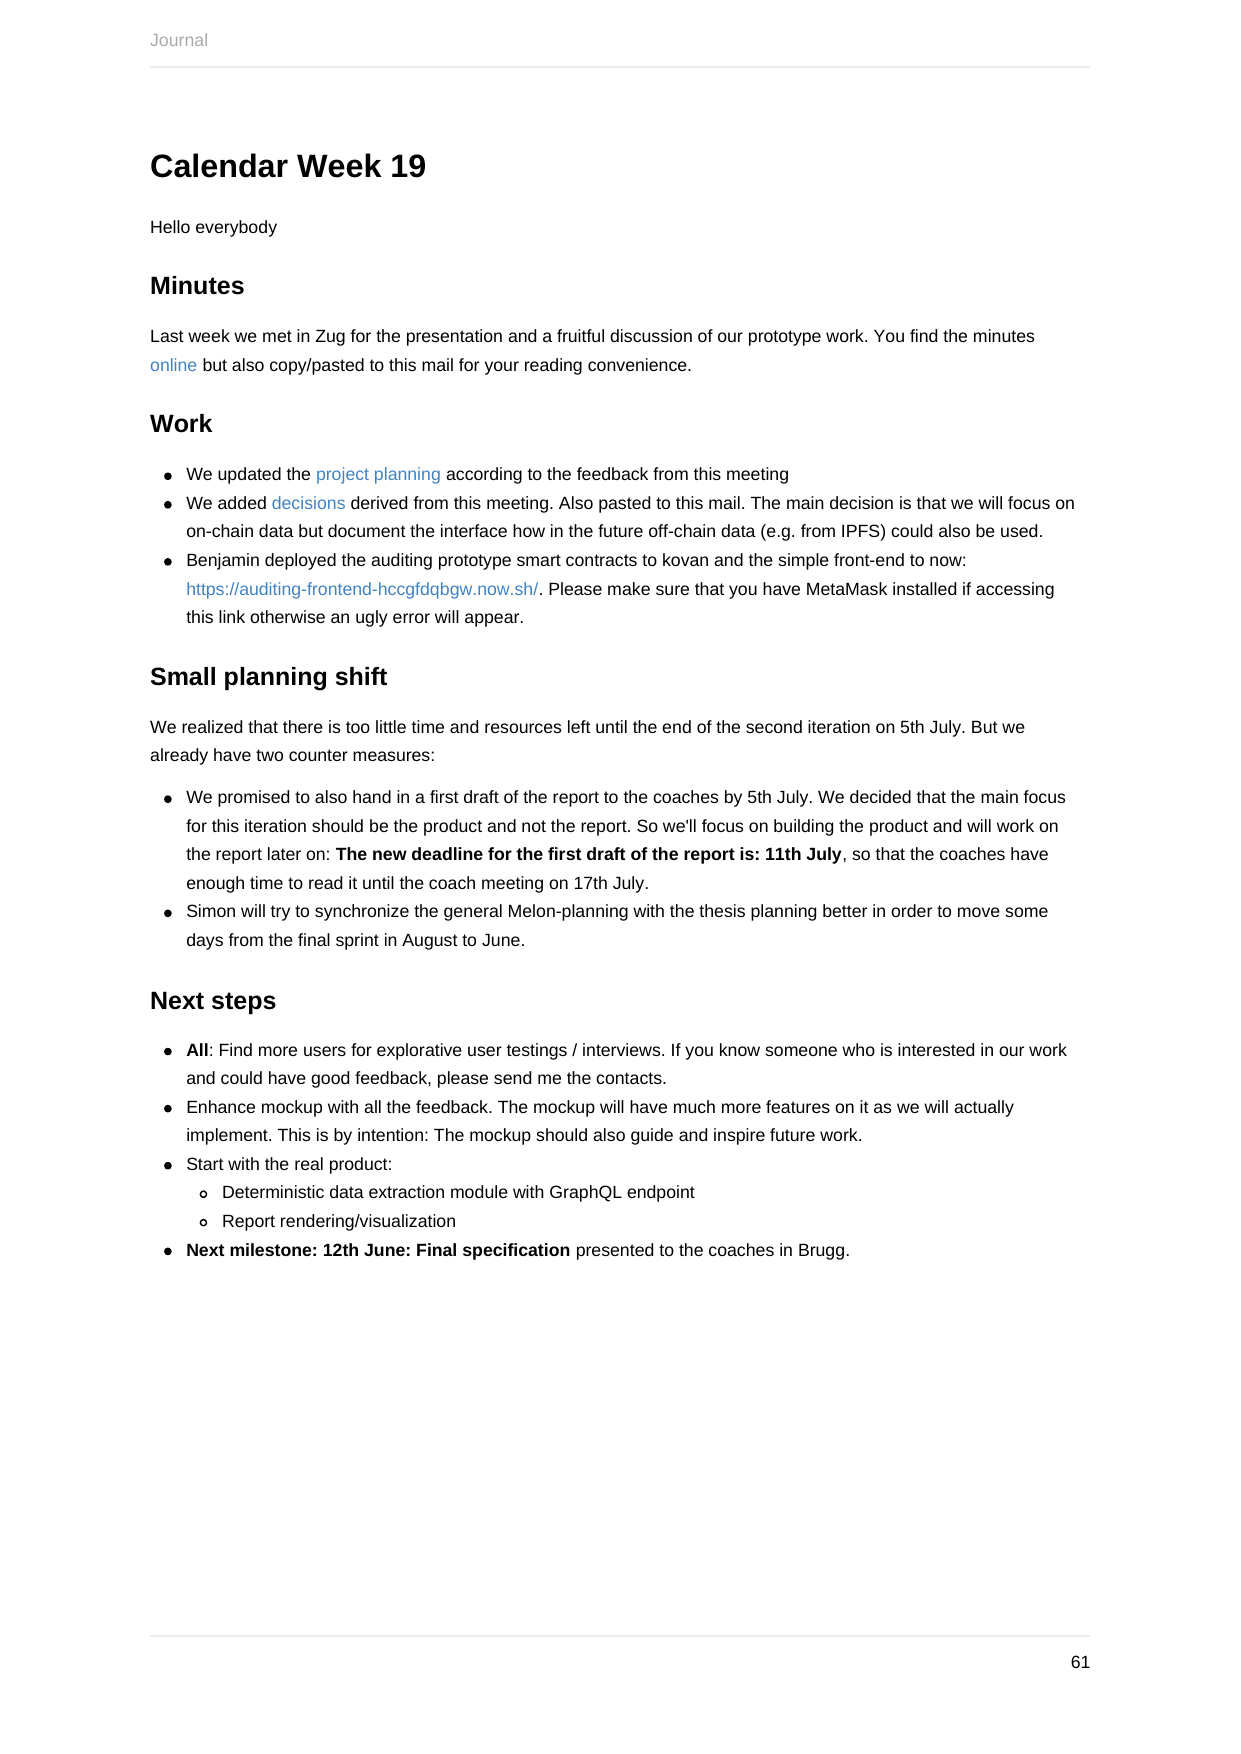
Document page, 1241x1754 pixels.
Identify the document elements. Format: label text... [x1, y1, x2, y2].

text We added decisions derived from this meeting. Also pasted to this mail. The main decision is that we will focus on on-chain data but document the interface how in the future off-chain data (e.g. from IPFS) could also be used. [186, 493, 1089, 542]
text Benjamin deployed the auditing prototype smart contracts to kovan and the simple front-end to now: https://auditing-frontend-hccgfdqbgw.now.sh/. Please make sure that you have MetaMask installed if accessing this link otherwise an ugly error will appear. [186, 550, 1069, 627]
text We realized that there is too little time and resources left until the end of the second iteration on 5th July. But we already have two counter measures: [150, 717, 1063, 766]
text Last week we met in Zug for the presentation and a fruitful discussion of our prototype work. You find the minutes online but also copy/pasted to this mail for your reading convenience. [150, 326, 1063, 375]
subtitle Work [150, 409, 1103, 438]
text Simon will try to synchronize the general Melon-planning with the thesis planning better in order to move some days from the final sprint in August to June. [186, 901, 1063, 950]
text Enhance mockup with all the feedback. The mockup will have much more features on it as we will actually implement. This is by intention: The mockup should also guide and inspire future work. [186, 1097, 1063, 1146]
subtitle Minutes [150, 271, 1103, 300]
subtitle Next steps [150, 986, 1103, 1015]
text Deterministic data extraction module with GraphQL endpoint Report rendering/visualization [222, 1182, 705, 1231]
text Start with the real product: [186, 1154, 1103, 1174]
subtitle Small planning shift [150, 662, 1103, 690]
text Hello everybody [150, 216, 1103, 237]
text All: Find more users for explorative user testings / interviews. If you know someone who is interested in our work and could have good feedback, please send me the contacts. [186, 1039, 1072, 1088]
text Next milestone: 12th June: Final specification presented to the coaches in Brugg. [186, 1239, 1103, 1260]
subtitle Calendar Week 19 [150, 147, 1103, 184]
text We updated the project planning according to the feedback from this meeting [186, 464, 1103, 484]
text We promised to also hand in a first draft of the report to the coaches by 5th July. We decided that the main focus for this iteration should be the product and not the report. So we'll focus on building the product and will work on the report later on: The new deadline for the first draft of the report is: 11th July, so that the coaches have enough time to read it until the coach meeting on 17th July. [186, 787, 1072, 893]
